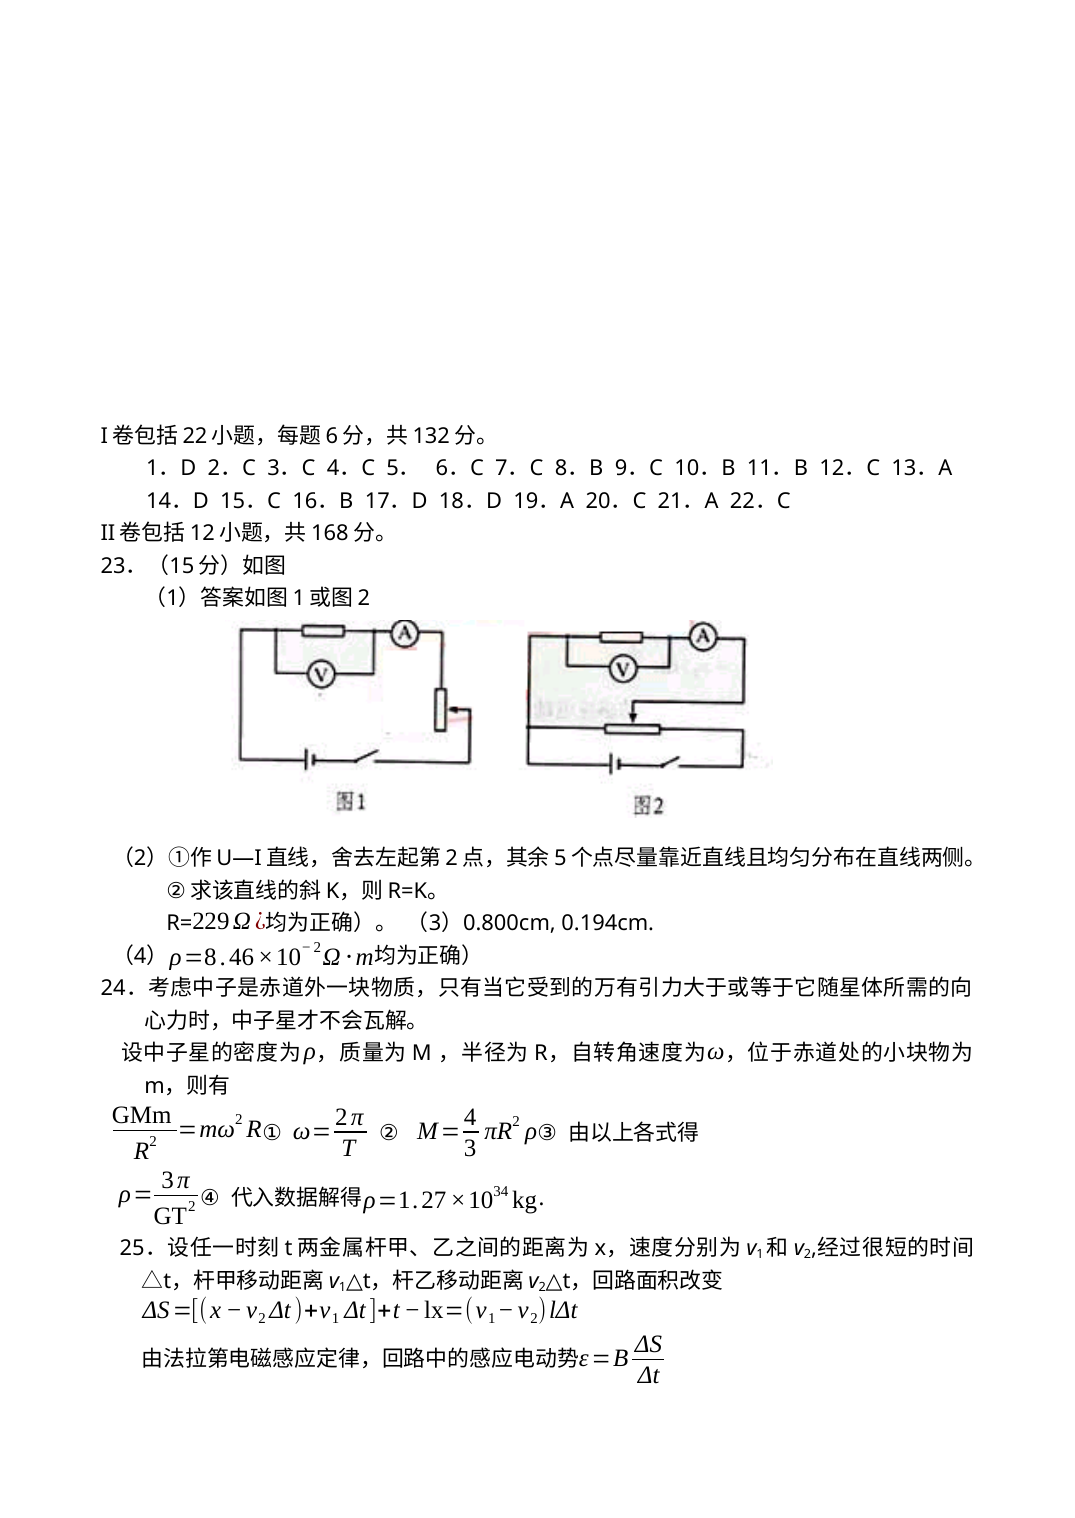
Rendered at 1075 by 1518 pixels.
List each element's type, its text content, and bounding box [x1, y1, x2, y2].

text 设中子星的密度为，质量为M ，半径为R，自转角速度为，位于赤道处的小块物为m，则有 [100, 1035, 974, 1100]
text R=均为正确）。 （3）0.800cm, 0.194cm. [100, 905, 974, 938]
text ④ 代入数据解得. [100, 1165, 974, 1230]
text （2）①作U—I直线，舍去左起第2点，其余5个点尽量靠近直线且均匀分布在直线两侧。 [100, 840, 974, 873]
text 24．考虑中子是赤道外一块物质，只有当它受到的万有引力大于或等于它随星体所需的向心力时，中子星才不会瓦解。 [100, 970, 974, 1035]
text I卷包括22小题，每题6分，共132分。 [100, 418, 974, 450]
text ②求该直线的斜K，则R=K。 [100, 873, 974, 905]
text ① ② ③ 由以上各式得 [100, 1100, 974, 1165]
text 由法拉第电磁感应定律，回路中的感应电动势 [119, 1328, 974, 1393]
picture [225, 620, 773, 818]
text 14．D 15．C 16．B 17．D 18．D 19．A 20．C 21．A 22．C [100, 483, 974, 515]
text 25．设任一时刻t两金属杆甲、乙之间的距离为x，速度分别为v1和v2,经过很短的时间△t，杆甲移动距离v1△t，杆乙移动距离v2△t，回路面积改变 [119, 1230, 974, 1295]
text （4）均为正确） [100, 938, 974, 970]
text II卷包括12小题，共168分。 [100, 515, 974, 548]
text 23．（15分）如图 [100, 548, 974, 580]
text （1）答案如图1或图2 [100, 580, 974, 613]
text 1．D 2．C 3．C 4．C 5． 6．C 7．C 8．B 9．C 10．B 11．B 12．C 13．A [100, 450, 974, 483]
